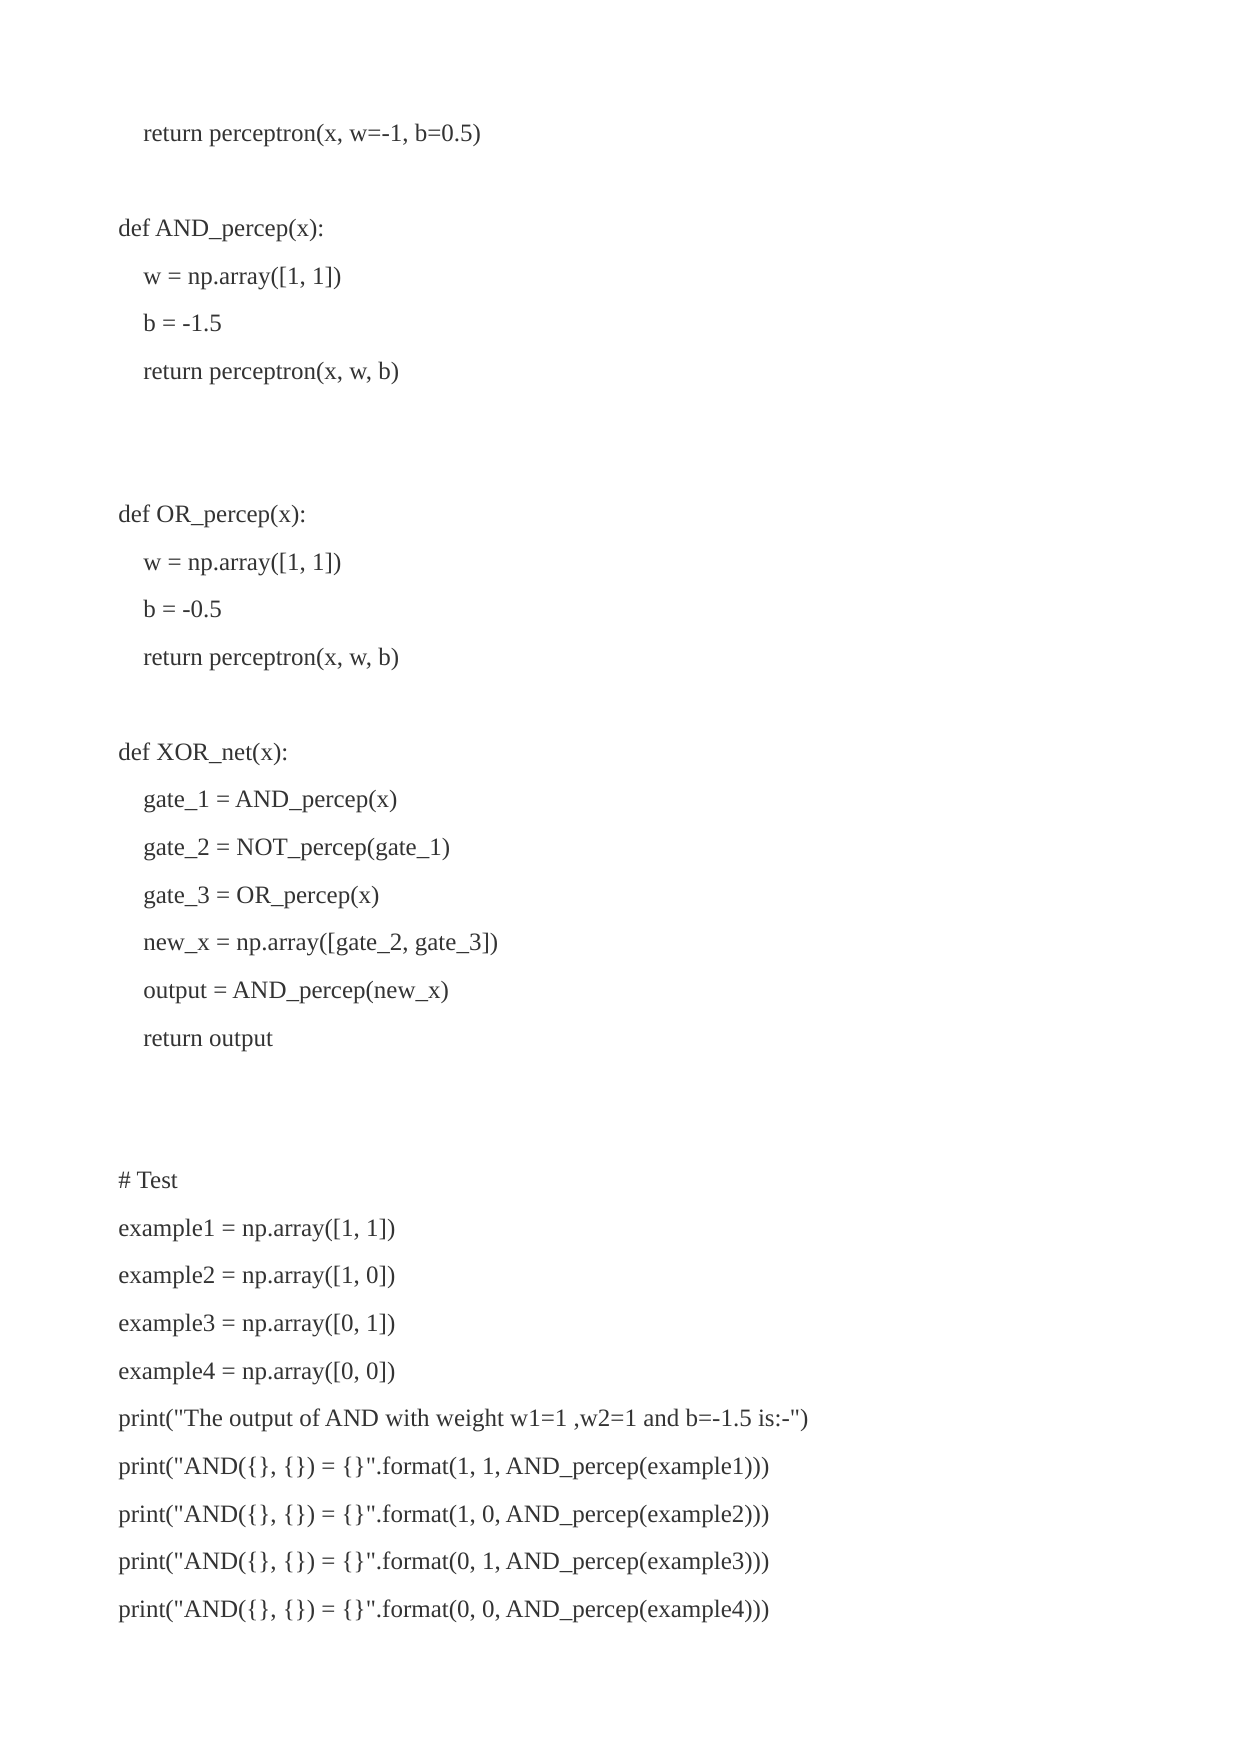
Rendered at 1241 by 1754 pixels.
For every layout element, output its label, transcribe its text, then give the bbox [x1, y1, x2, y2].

text b = -0.5 [118, 594, 1122, 623]
text new_x = np.array([gate_2, gate_3]) [118, 927, 1122, 956]
text print("AND({}, {}) = {}".format(0, 1, AND_percep(example3))) [118, 1546, 1122, 1575]
text # Test [118, 1165, 1122, 1194]
text example4 = np.array([0, 0]) [118, 1356, 1122, 1384]
text return perceptron(x, w, b) [118, 642, 1122, 671]
text print("AND({}, {}) = {}".format(1, 0, AND_percep(example2))) [118, 1499, 1122, 1527]
text gate_1 = AND_percep(x) [118, 784, 1122, 813]
text w = np.array([1, 1]) [118, 261, 1122, 290]
text example3 = np.array([0, 1]) [118, 1308, 1122, 1337]
text example1 = np.array([1, 1]) [118, 1213, 1122, 1242]
text def AND_percep(x): [118, 213, 1122, 242]
text print("AND({}, {}) = {}".format(1, 1, AND_percep(example1))) [118, 1451, 1122, 1480]
text return perceptron(x, w=-1, b=0.5) [118, 118, 1122, 147]
text return output [118, 1023, 1122, 1051]
text gate_2 = NOT_percep(gate_1) [118, 832, 1122, 861]
text def XOR_net(x): [118, 737, 1122, 766]
text def OR_percep(x): [118, 499, 1122, 528]
text example2 = np.array([1, 0]) [118, 1261, 1122, 1289]
text gate_3 = OR_percep(x) [118, 880, 1122, 908]
text print("AND({}, {}) = {}".format(0, 0, AND_percep(example4))) [118, 1594, 1122, 1623]
text w = np.array([1, 1]) [118, 547, 1122, 575]
text print("The output of AND with weight w1=1 ,w2=1 and b=-1.5 is:-") [118, 1403, 1122, 1432]
text return perceptron(x, w, b) [118, 356, 1122, 385]
text output = AND_percep(new_x) [118, 975, 1122, 1004]
text b = -1.5 [118, 308, 1122, 337]
